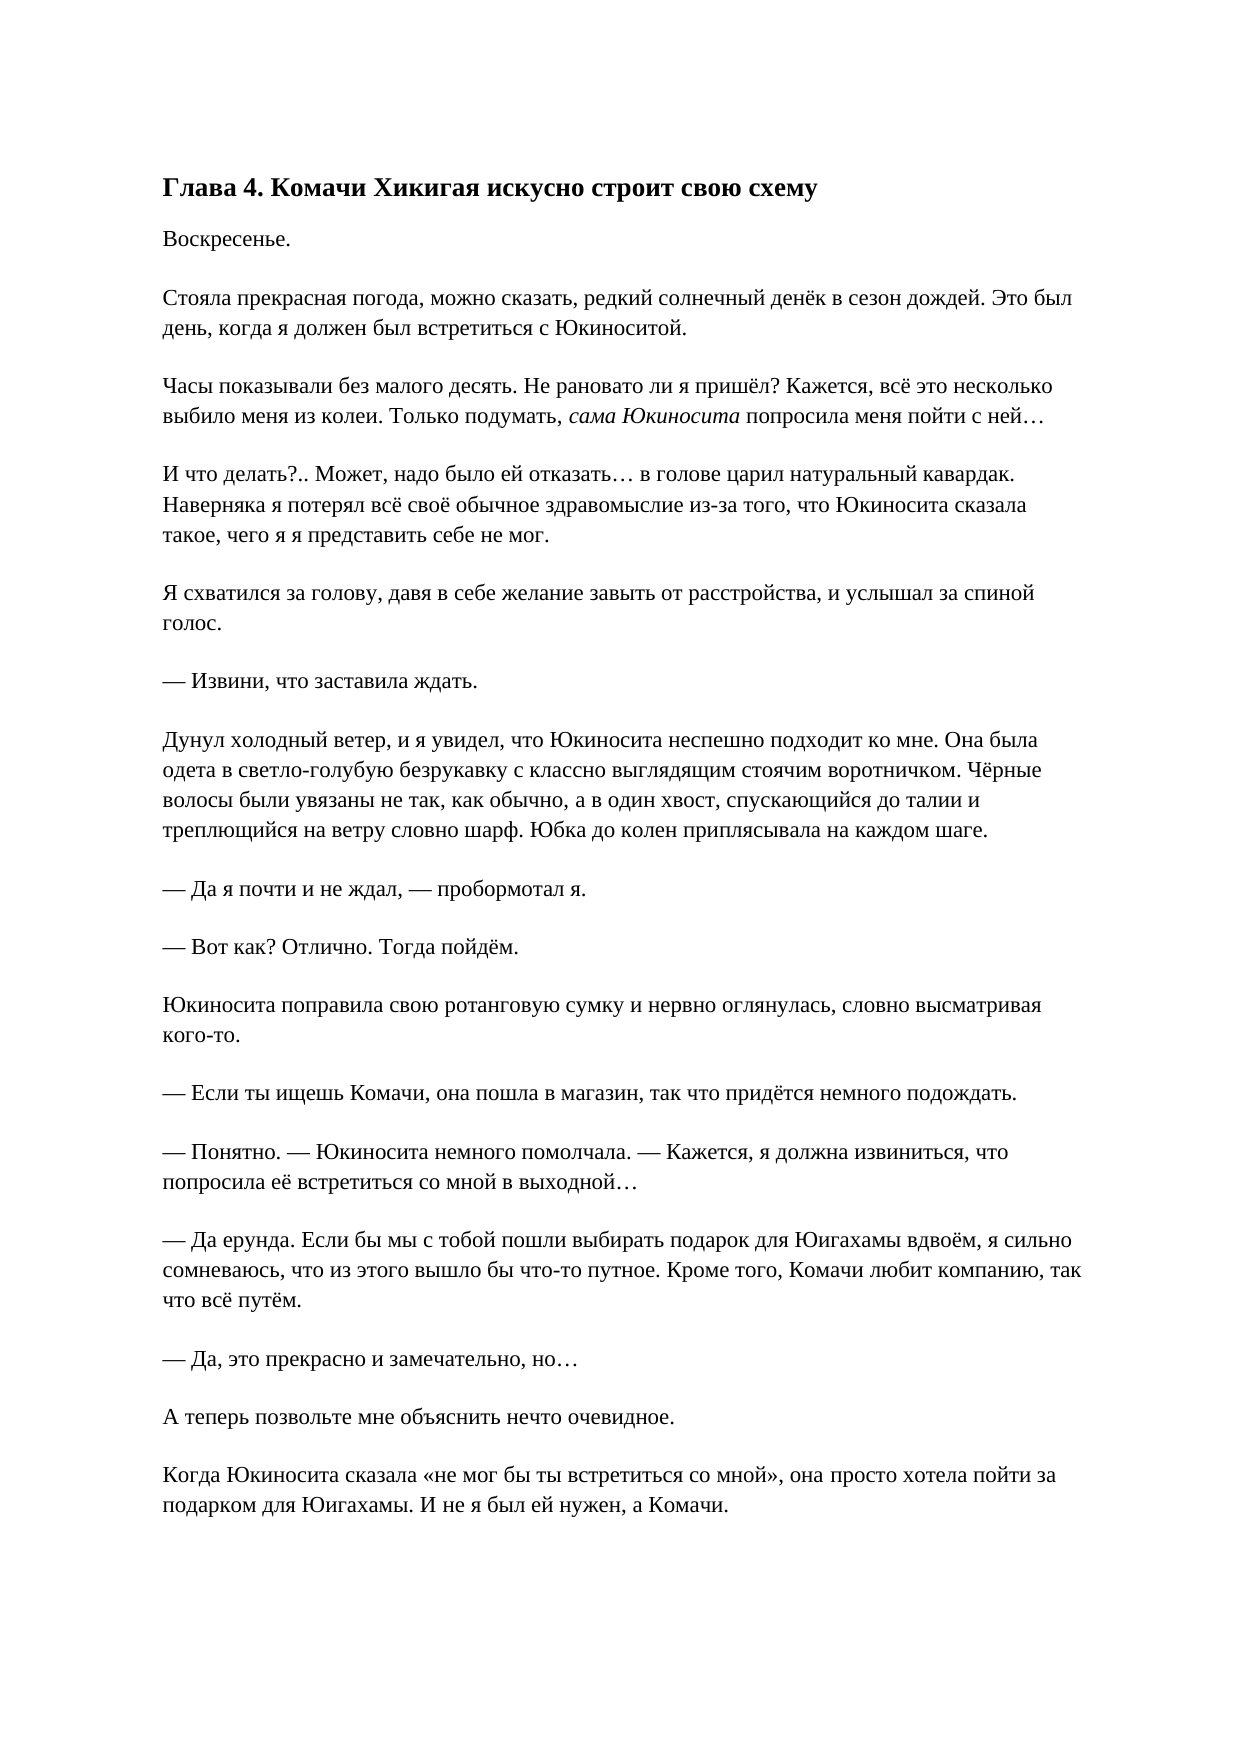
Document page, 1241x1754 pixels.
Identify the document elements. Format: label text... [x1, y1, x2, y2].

text Воскресенье. [162, 225, 1090, 252]
text А теперь позвольте мне объяснить нечто очевидное. [162, 1403, 1090, 1429]
text Я схватился за голову, давя в себе желание завыть от расстройства, и услышал за спиной голос. [162, 579, 1090, 636]
text — Да ерунда. Если бы мы с тобой пошли выбирать подарок для Юигахамы вдвоём, я сильно сомневаюсь, что из этого вышло бы что-то путное. Кроме того, Комачи любит компанию, так что всё путём. [162, 1226, 1090, 1313]
text — Вот как? Отлично. Тогда пойдём. [162, 933, 1090, 959]
text — Понятно. — Юкиносита немного помолчала. — Кажется, я должна извиниться, что попросила её встретиться со мной в выходной… [162, 1138, 1090, 1194]
text И что делать?.. Может, надо было ей отказать… в голове царил натуральный кавардак. Наверняка я потерял всё своё обычное здравомыслие из-за того, что Юкиносита сказала такое, чего я я представить себе не мог. [162, 460, 1090, 547]
text Стояла прекрасная погода, можно сказать, редкий солнечный денёк в сезон дождей. Это был день, когда я должен был встретиться с Юкиноситой. [162, 283, 1090, 340]
text Часы показывали без малого десять. Не рановато ли я пришёл? Кажется, всё это несколько выбило меня из колеи. Только подумать, сама Юкиносита попросила меня пойти с ней… [162, 372, 1090, 428]
text Когда Юкиносита сказала «не мог бы ты встретиться со мной», она просто хотела пойти за подарком для Юигахамы. И не я был ей нужен, а Комачи. [162, 1461, 1090, 1518]
text — Да, это прекрасно и замечательно, но… [162, 1345, 1090, 1371]
text Дунул холодный ветер, и я увидел, что Юкиносита неспешно подходит ко мне. Она была одета в светло-голубую безрукавку с классно выглядящим стоячим воротничком. Чёрные волосы были увязаны не так, как обычно, а в один хвост, спускающийся до талии и треплющийся на ветру словно шарф. Юбка до колен приплясывала на каждом шаге. [162, 726, 1090, 843]
text — Извини, что заставила ждать. [162, 667, 1090, 694]
subtitle Глава 4. Комачи Хикигая искусно строит свою схему [162, 171, 1090, 202]
text — Да я почти и не ждал, — пробормотал я. [162, 874, 1090, 901]
text — Если ты ищешь Комачи, она пошла в магазин, так что придётся немного подождать. [162, 1079, 1090, 1106]
text Юкиносита поправила свою ротанговую сумку и нервно оглянулась, словно высматривая кого-то. [162, 991, 1090, 1048]
